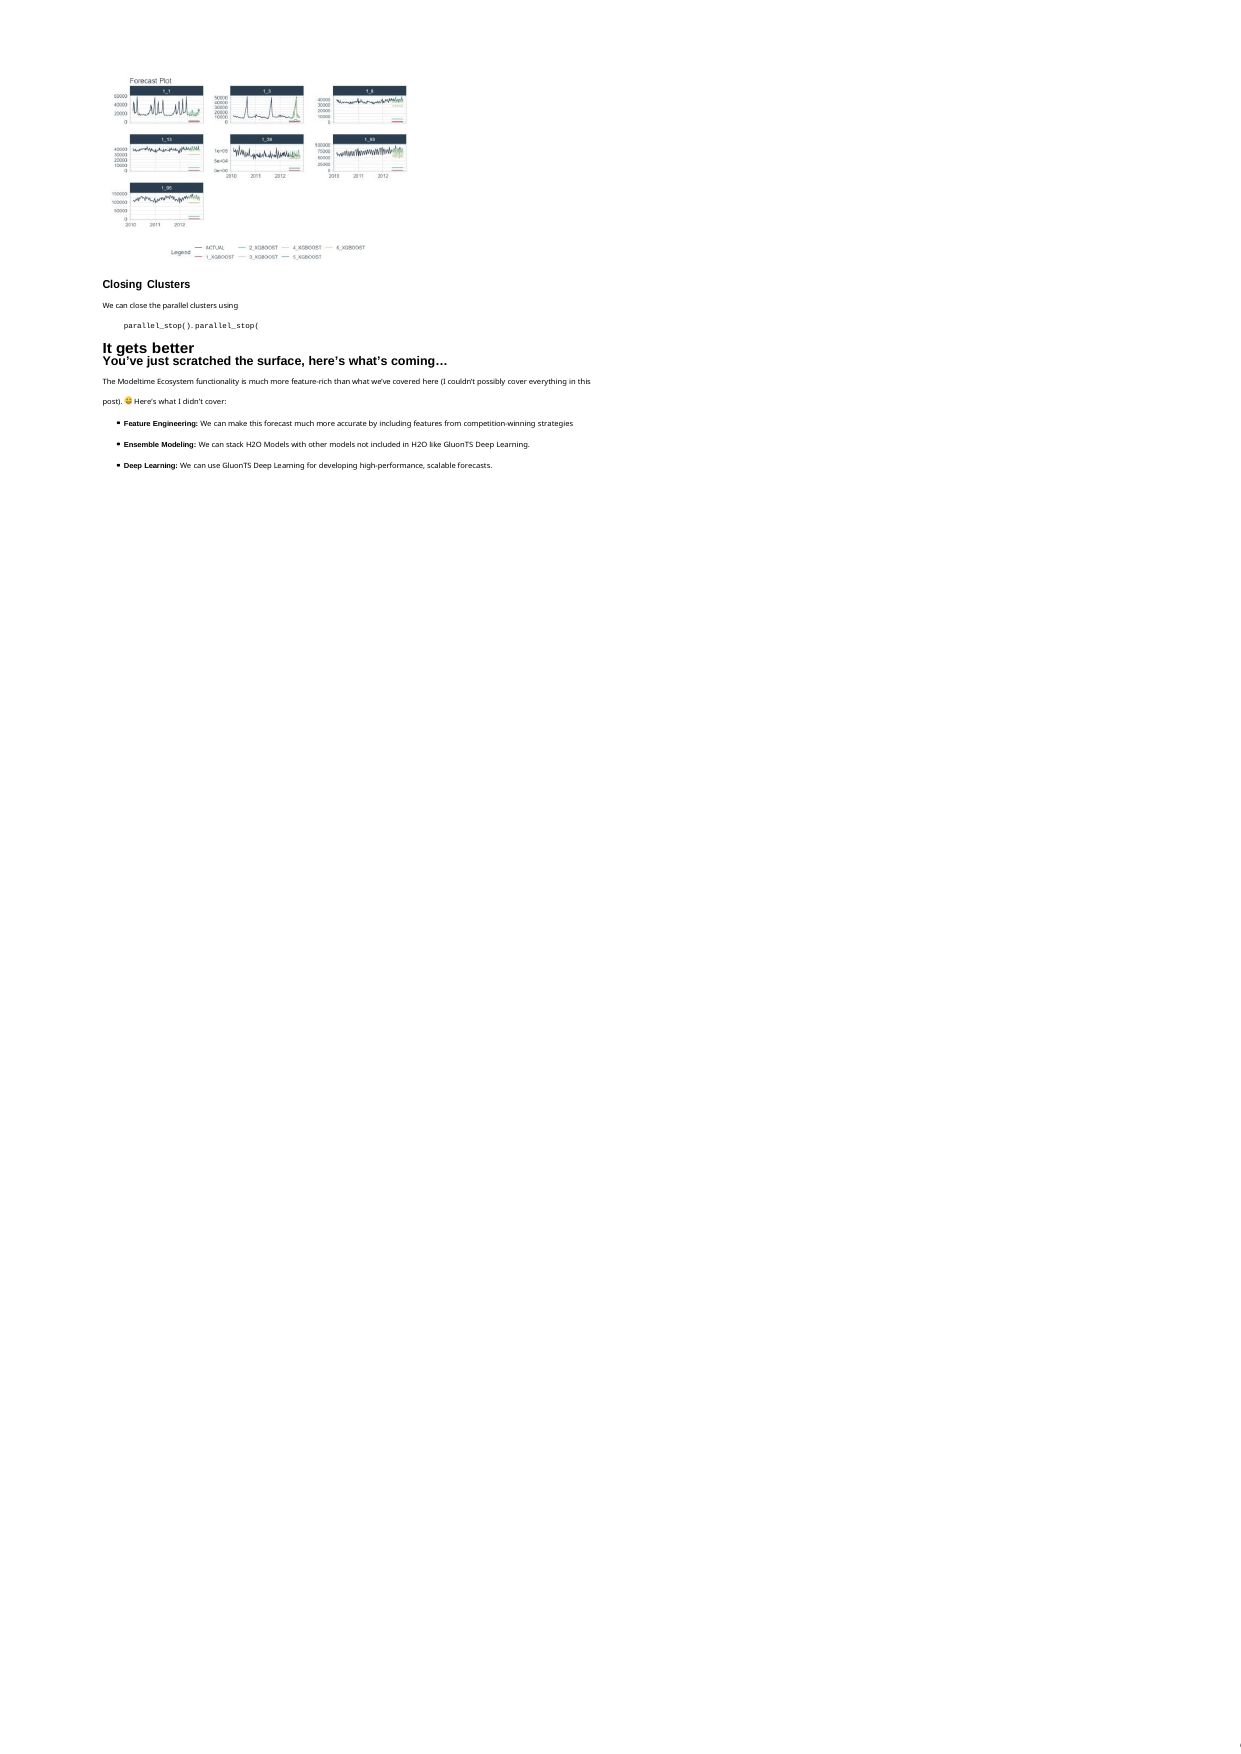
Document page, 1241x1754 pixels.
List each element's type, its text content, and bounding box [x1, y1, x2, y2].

picture [110, 75, 408, 262]
text The Modeltime Ecosystem functionality is much more feature-rich than what we’ve covered here (I couldn’t possibly cover everything in this post). Here’s what I didn’t cover: [102, 377, 609, 406]
text We can close the parallel clusters using parallel_stop(). parallel_stop( [102, 301, 306, 331]
picture [124, 396, 133, 405]
subtitle Closing Clusters [102, 278, 1140, 291]
subtitle It gets better [102, 342, 1140, 356]
